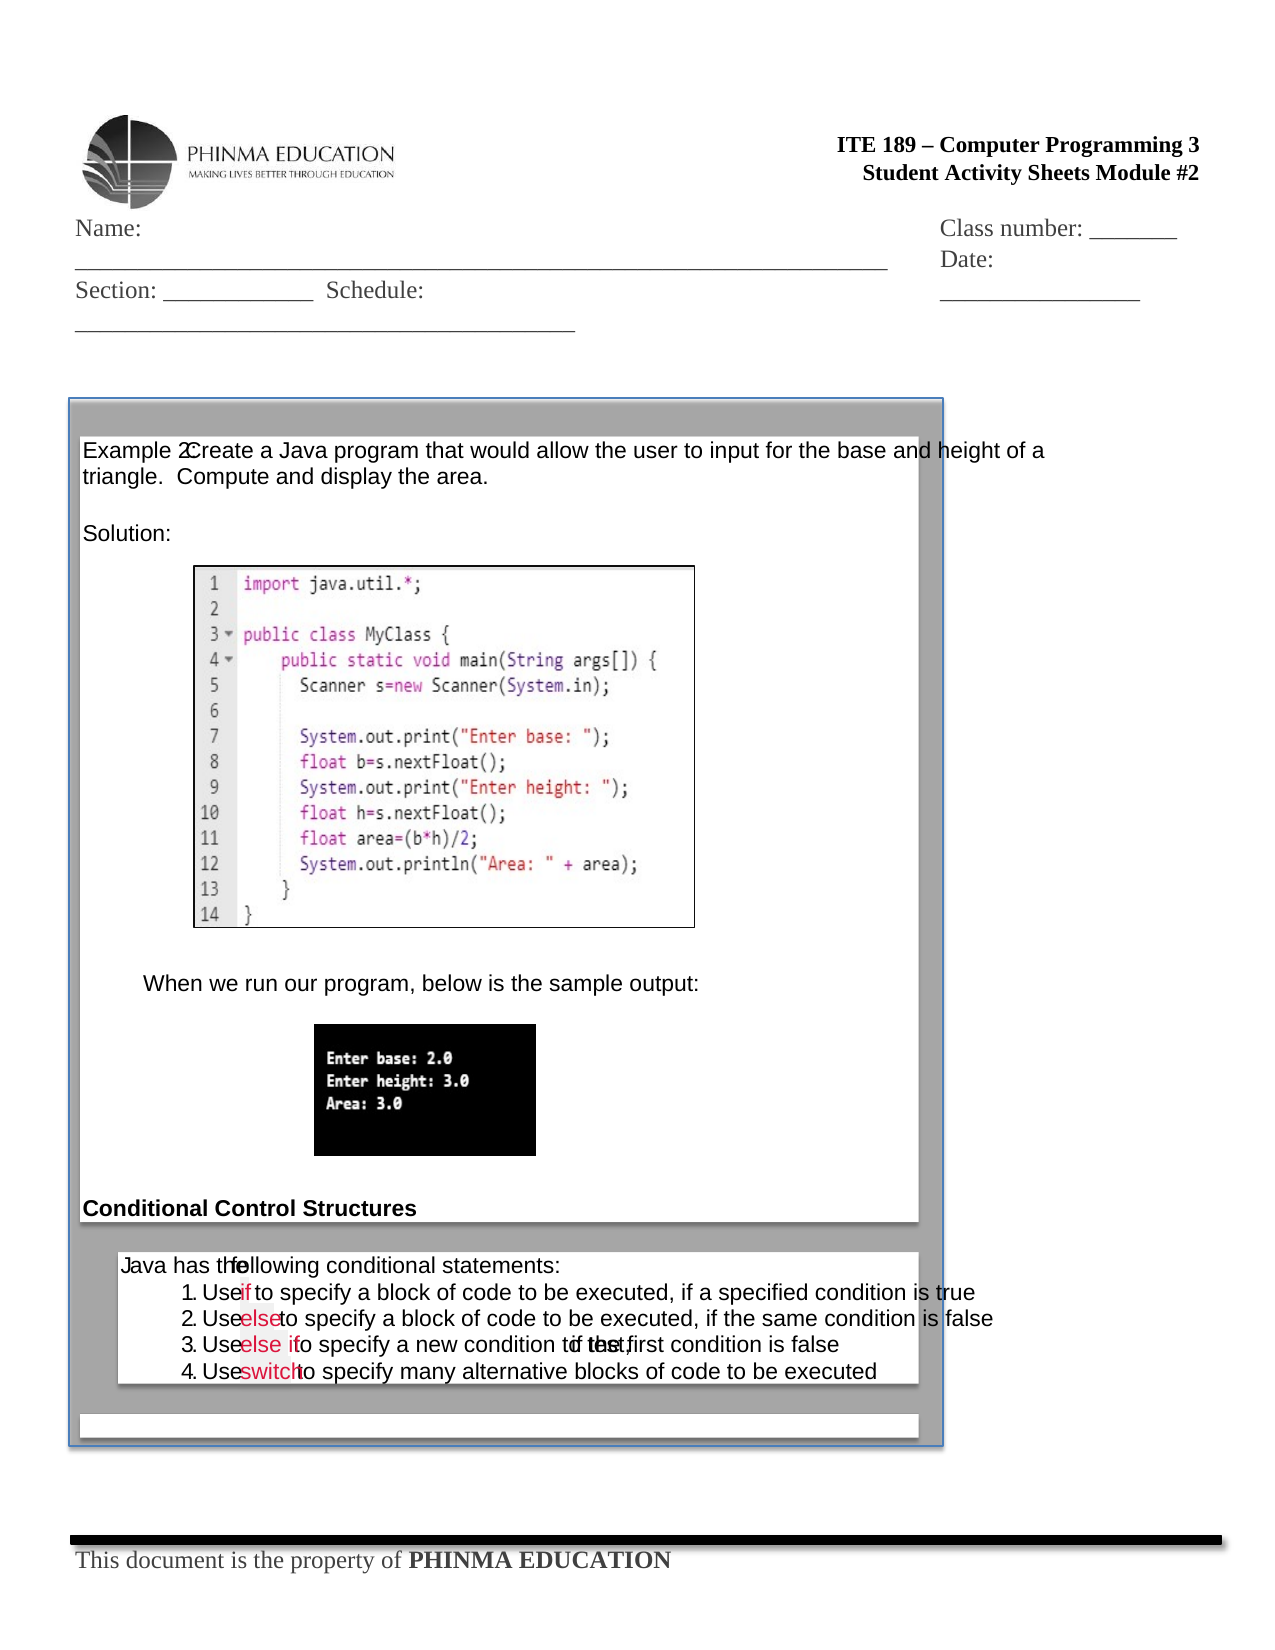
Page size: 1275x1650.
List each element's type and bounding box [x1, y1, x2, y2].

picture [639, 1553, 648, 1559]
picture [70, 115, 401, 211]
picture [62, 393, 950, 1458]
picture [541, 1553, 548, 1559]
picture [65, 1529, 1235, 1559]
